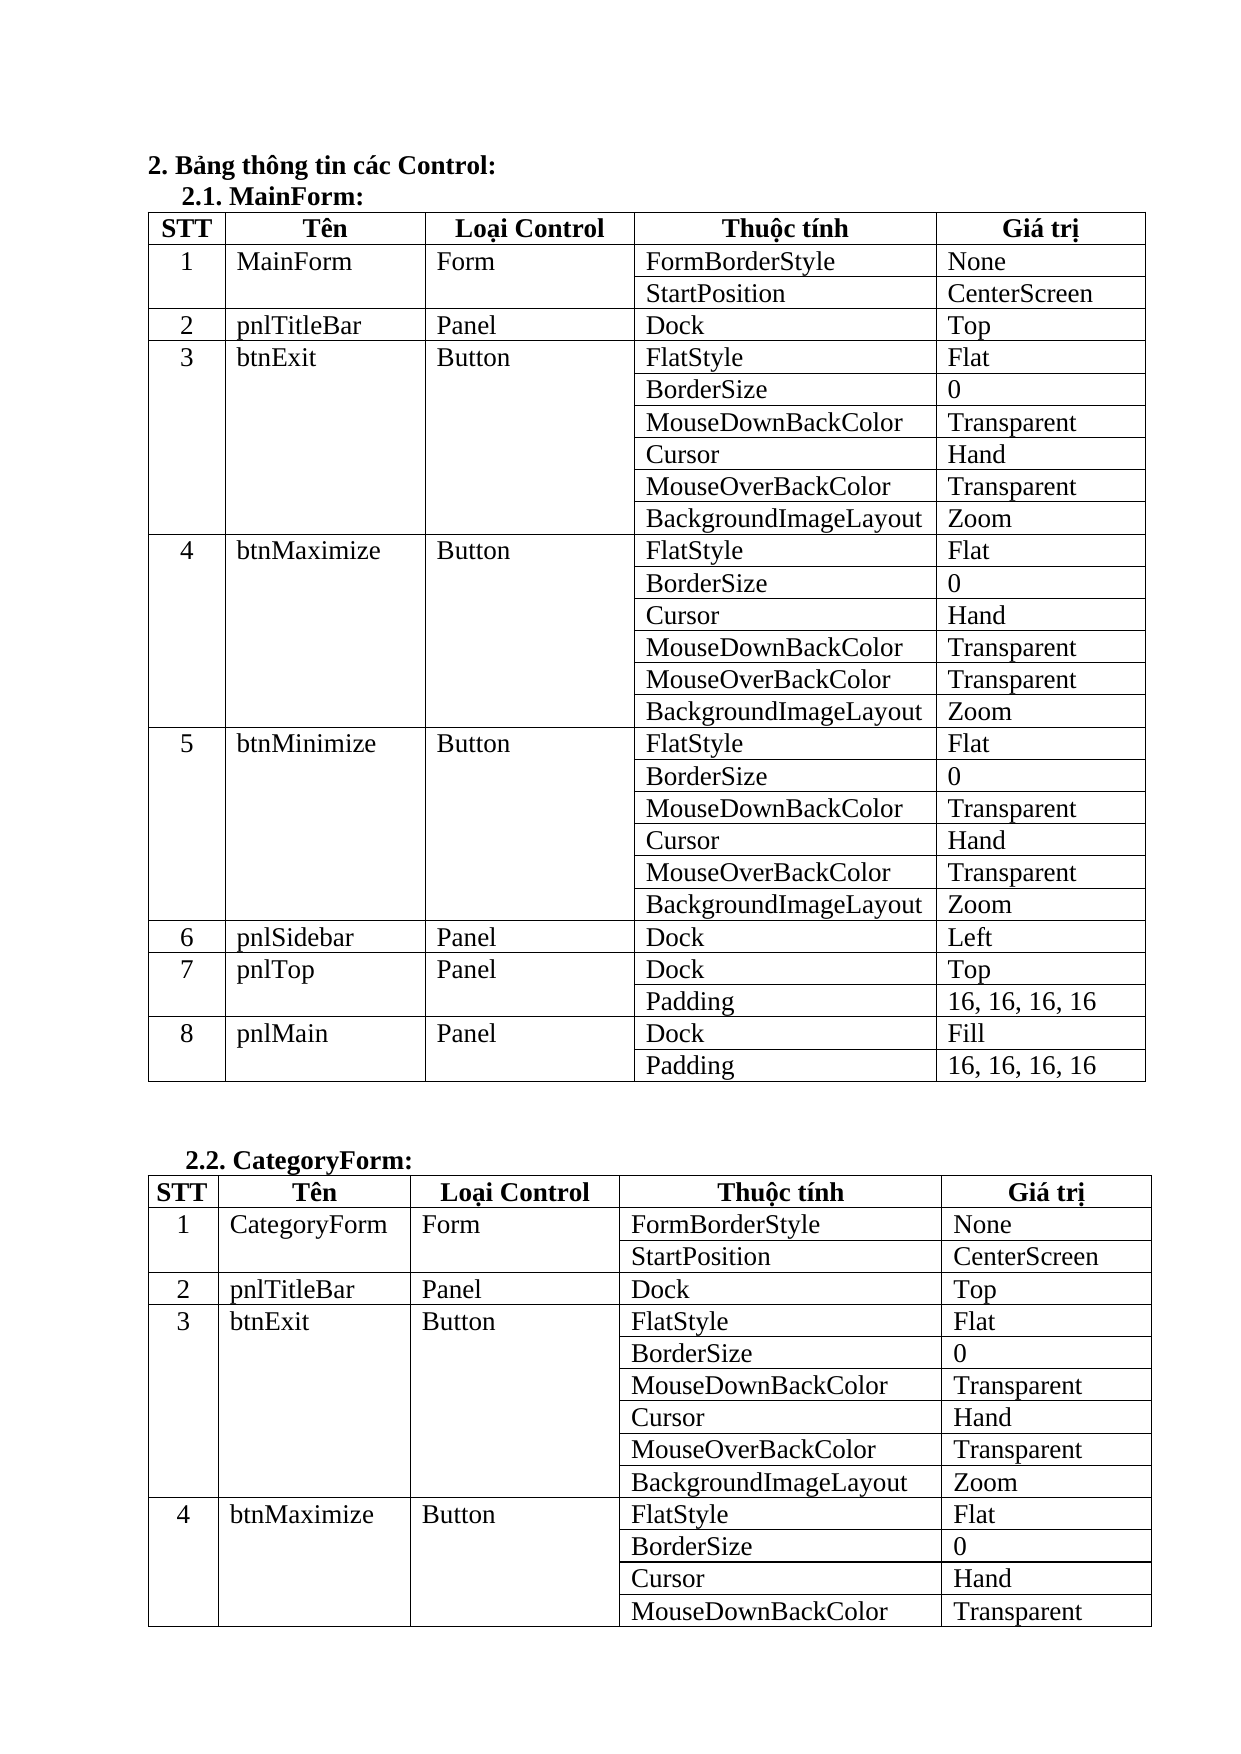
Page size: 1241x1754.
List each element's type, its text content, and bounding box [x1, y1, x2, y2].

table_cell BorderSize [620, 1337, 941, 1368]
list 2.2. CategoryForm: [185, 1144, 1122, 1175]
table_cell FlatStyle [635, 535, 936, 566]
table_cell BackgroundImageLayout [635, 502, 936, 533]
table_cell 1 [149, 1208, 218, 1272]
table_cell Transparent [937, 470, 1145, 501]
table_cell Dock [635, 921, 936, 952]
table_cell None [942, 1208, 1151, 1239]
table_cell CenterScreen [937, 277, 1145, 308]
table_cell MouseOverBackColor [620, 1434, 941, 1465]
table_cell Flat [942, 1305, 1151, 1336]
table_header Thuộc tính [635, 213, 936, 244]
table_cell 0 [937, 567, 1145, 598]
table_cell Zoom [937, 889, 1145, 920]
table_cell Dock [620, 1273, 941, 1304]
table_cell Cursor [635, 438, 936, 469]
table_cell 4 [149, 535, 225, 727]
table_cell Padding [635, 985, 936, 1016]
table_cell Top [937, 953, 1145, 984]
table_cell Transparent [937, 631, 1145, 662]
table_header Loại Control [411, 1176, 619, 1207]
table_cell Form [411, 1208, 619, 1272]
table_cell 6 [149, 921, 225, 952]
table_cell FlatStyle [635, 341, 936, 372]
table_cell FlatStyle [620, 1498, 941, 1529]
table_cell 0 [937, 760, 1145, 791]
table_cell btnExit [219, 1305, 410, 1497]
table_cell Button [411, 1498, 619, 1626]
table_cell StartPosition [620, 1241, 941, 1272]
table_cell Flat [937, 341, 1145, 372]
table_cell FormBorderStyle [635, 245, 936, 276]
table_cell MouseOverBackColor [635, 856, 936, 887]
table_cell 2 [149, 1273, 218, 1304]
table_cell MouseDownBackColor [620, 1369, 941, 1400]
table_cell Hand [937, 824, 1145, 855]
text 2.1. MainForm: [148, 180, 1122, 212]
table_cell Button [426, 535, 634, 727]
table_cell Panel [426, 309, 634, 340]
table_cell Transparent [937, 856, 1145, 887]
table_cell CenterScreen [942, 1241, 1151, 1272]
table_cell Left [937, 921, 1145, 952]
table_cell Flat [937, 728, 1145, 759]
table_header Loại Control [426, 213, 634, 244]
table_cell Top [942, 1273, 1151, 1304]
table_cell MainForm [226, 245, 425, 308]
table_cell 2 [149, 309, 225, 340]
table_cell pnlMain [226, 1017, 425, 1081]
table_cell Transparent [937, 663, 1145, 694]
table_header Thuộc tính [620, 1176, 941, 1207]
table_cell Panel [411, 1273, 619, 1304]
table_cell Top [937, 309, 1145, 340]
table_cell Cursor [635, 599, 936, 630]
table_cell Panel [426, 953, 634, 1016]
table_cell FlatStyle [620, 1305, 941, 1336]
table_cell Dock [635, 953, 936, 984]
table_cell Transparent [942, 1595, 1151, 1626]
table_cell Transparent [937, 406, 1145, 437]
table_cell None [937, 245, 1145, 276]
table_cell Panel [426, 1017, 634, 1081]
table_cell Button [411, 1305, 619, 1497]
table_cell BackgroundImageLayout [635, 695, 936, 727]
table_cell Cursor [620, 1563, 941, 1593]
table_cell 0 [942, 1530, 1151, 1561]
table_cell Padding [635, 1050, 936, 1081]
table_cell Zoom [937, 695, 1145, 727]
table_cell pnlTop [226, 953, 425, 1016]
table_header Giá trị [937, 213, 1145, 244]
table_cell 1 [149, 245, 225, 308]
table_cell StartPosition [635, 277, 936, 308]
table_cell 16, 16, 16, 16 [937, 985, 1145, 1016]
table_cell Hand [942, 1563, 1151, 1593]
table_header Tên [219, 1176, 410, 1207]
table_cell Button [426, 728, 634, 920]
table_header STT [149, 1176, 218, 1207]
table_cell Panel [426, 921, 634, 952]
table_cell 3 [149, 1305, 218, 1497]
table_cell pnlTitleBar [219, 1273, 410, 1304]
table_cell pnlTitleBar [226, 309, 425, 340]
table_cell 4 [149, 1498, 218, 1626]
table_cell 0 [942, 1337, 1151, 1368]
table_cell Transparent [942, 1369, 1151, 1400]
table_cell Zoom [937, 502, 1145, 533]
table_cell 7 [149, 953, 225, 1016]
table_cell Dock [635, 309, 936, 340]
table_cell Cursor [635, 824, 936, 855]
table_header Giá trị [942, 1176, 1151, 1207]
table_cell Transparent [937, 792, 1145, 823]
table_cell 5 [149, 728, 225, 920]
table_cell MouseDownBackColor [635, 792, 936, 823]
table_cell Fill [937, 1017, 1145, 1048]
table_header Tên [226, 213, 425, 244]
table_cell btnExit [226, 341, 425, 533]
table_cell MouseOverBackColor [635, 470, 936, 501]
table_cell Hand [937, 438, 1145, 469]
table_header STT [149, 213, 225, 244]
table_cell BorderSize [635, 760, 936, 791]
table_cell Flat [942, 1498, 1151, 1529]
table_cell BorderSize [635, 567, 936, 598]
table_cell 8 [149, 1017, 225, 1081]
table_cell Form [426, 245, 634, 308]
table_cell btnMinimize [226, 728, 425, 920]
table_cell 0 [937, 374, 1145, 405]
table_cell BackgroundImageLayout [620, 1466, 941, 1497]
table_cell Hand [942, 1401, 1151, 1433]
table_cell 16, 16, 16, 16 [937, 1050, 1145, 1081]
table_cell Transparent [942, 1434, 1151, 1465]
table_cell FlatStyle [635, 728, 936, 759]
table_cell BorderSize [620, 1530, 941, 1561]
table_cell Button [426, 341, 634, 533]
table_cell pnlSidebar [226, 921, 425, 952]
table_cell MouseDownBackColor [620, 1595, 941, 1626]
table_cell MouseDownBackColor [635, 406, 936, 437]
table_cell Flat [937, 535, 1145, 566]
list Bảng thông tin các Control: [148, 149, 1122, 180]
table_cell Hand [937, 599, 1145, 630]
table_cell Cursor [620, 1401, 941, 1433]
table_cell 3 [149, 341, 225, 533]
table_cell Zoom [942, 1466, 1151, 1497]
table_cell CategoryForm [219, 1208, 410, 1272]
table_cell BorderSize [635, 374, 936, 405]
table_cell FormBorderStyle [620, 1208, 941, 1239]
table_cell MouseOverBackColor [635, 663, 936, 694]
table_cell btnMaximize [226, 535, 425, 727]
table_cell MouseDownBackColor [635, 631, 936, 662]
table_cell BackgroundImageLayout [635, 889, 936, 920]
table_cell Dock [635, 1017, 936, 1048]
table_cell btnMaximize [219, 1498, 410, 1626]
